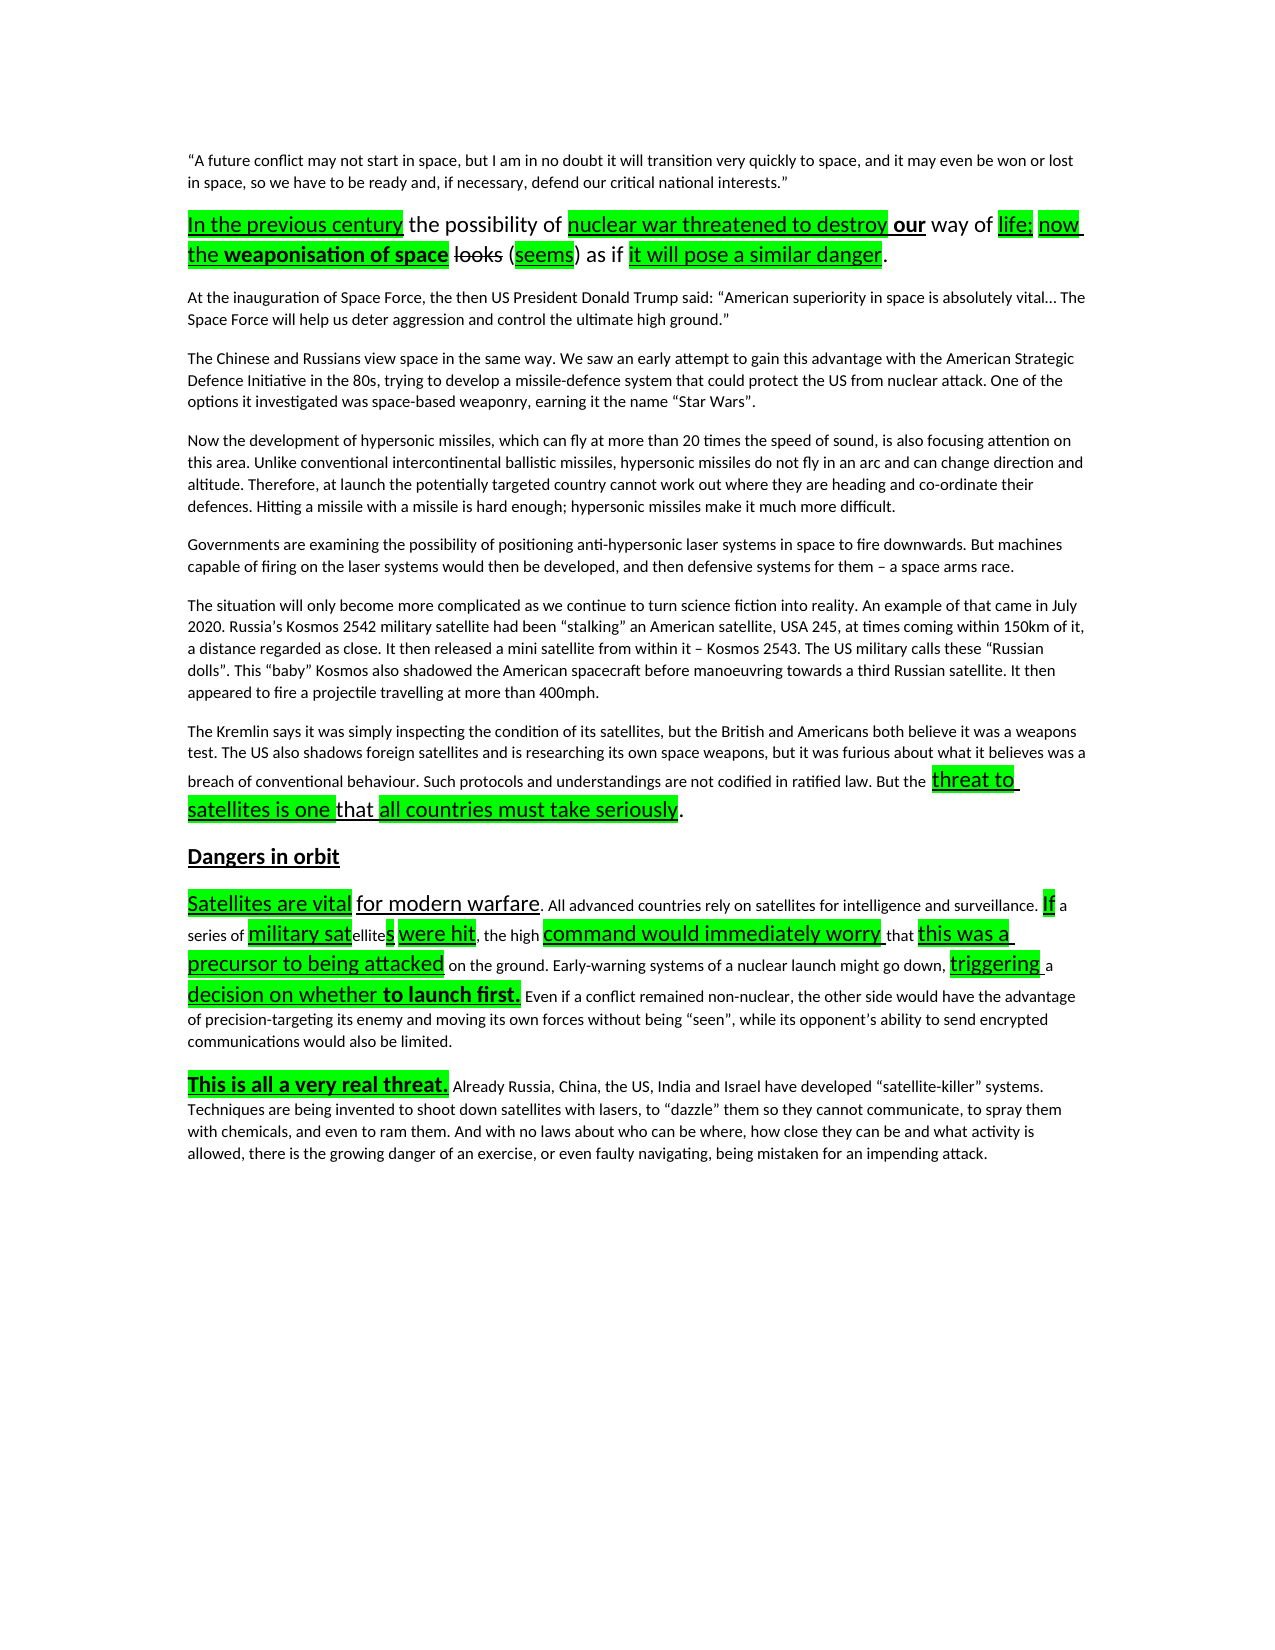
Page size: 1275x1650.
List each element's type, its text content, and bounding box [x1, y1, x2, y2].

text At the inauguration of Space Force, the then US President Donald Trump said: “American superiority in space is absolutely vital… The Space Force will help us deter aggression and control the ultimate high ground.” [187, 287, 1087, 330]
text The situation will only become more complicated as we continue to turn science fiction into reality. An example of that came in July 2020. Russia’s Kosmos 2542 military satellite had been “stalking” an American satellite, USA 245, at times coming within 150km of it, a distance regarded as close. It then released a mini satellite from within it – Kosmos 2543. The US military calls these “Russian dolls”. This “baby” Kosmos also shadowed the American spacecraft before manoeuvring towards a third Russian satellite. It then appeared to fire a projectile travelling at more than 400mph. [187, 595, 1087, 703]
text This is all a very real threat. Already Russia, China, the US, India and Israel have developed “satellite-killer” systems. Techniques are being invented to shoot down satellites with lasers, to “dazzle” them so they cannot communicate, to spray them with chemicals, and even to ram them. And with no laws about who can be where, how close they can be and what activity is allowed, there is the growing danger of an exercise, or even faulty navigating, being mistaken for an impending attack. [187, 1070, 1087, 1163]
text The Kremlin says it was simply inspecting the condition of its satellites, but the British and Americans both believe it was a weapons test. The US also shadows foreign satellites and is researching its own space weapons, but it was furious about what it believes was a breach of conventional behaviour. Such protocols and understandings are not codified in ratified law. But the threat to satellites is one that all countries must take seriously. [187, 721, 1087, 823]
text Satellites are vital for modern warfare. All advanced countries rely on satellites for intelligence and surveillance. If a series of military satellites were hit, the high command would immediately worry that this was a precursor to being attacked on the ground. Early-warning systems of a nuclear launch might go down, triggering a decision on whether to launch first. Even if a conflict remained non-nuclear, the other side would have the advantage of precision-targeting its enemy and moving its own forces without being “seen”, while its opponent’s ability to send encrypted communications would also be limited. [187, 889, 1087, 1052]
text Governments are examining the possibility of positioning anti-hypersonic laser systems in space to fire downwards. But machines capable of firing on the laser systems would then be developed, and then defensive systems for them – a space arms race. [187, 534, 1087, 577]
text Now the development of hypersonic missiles, which can fly at more than 20 times the speed of sound, is also focusing attention on this area. Unlike conventional intercontinental ballistic missiles, hypersonic missiles do not fly in an arc and can change direction and altitude. Therefore, at launch the potentially targeted country cannot work out where they are heading and co-ordinate their defences. Hitting a missile with a missile is hard enough; hypersonic missiles make it much more difficult. [187, 430, 1087, 516]
text In the previous century the possibility of nuclear war threatened to destroy our way of life; now the weaponisation of space looks (seems) as if it will pose a similar danger. [187, 210, 1087, 269]
text Dangers in orbit [187, 842, 1087, 870]
text “A future conflict may not start in space, but I am in no doubt it will transition very quickly to space, and it may even be won or lost in space, so we have to be ready and, if necessary, defend our critical national interests.” [187, 150, 1087, 192]
text The Chinese and Russians view space in the same way. We saw an early attempt to gain this advantage with the American Strategic Defence Initiative in the 80s, trying to develop a missile-defence system that could protect the US from nuclear attack. One of the options it investigated was space-based weaponry, earning it the name “Star Wars”. [187, 348, 1087, 412]
